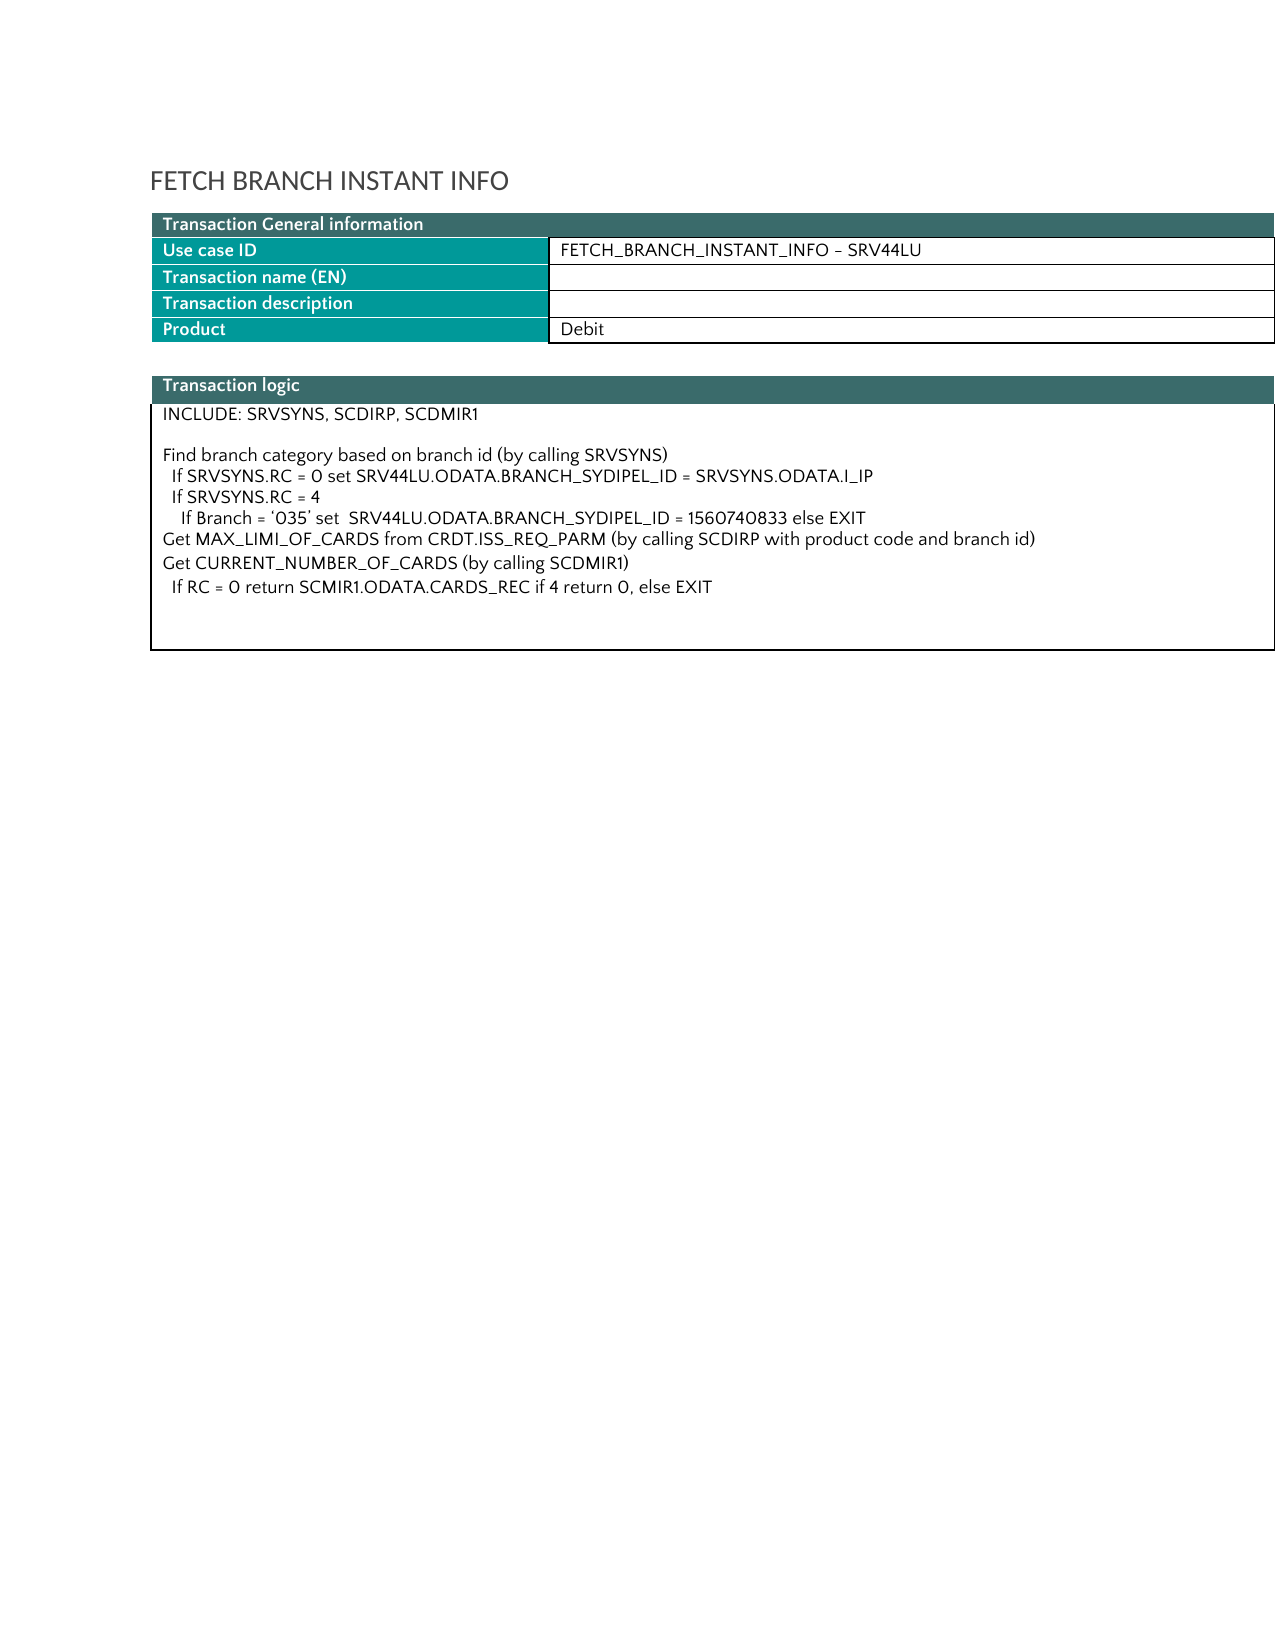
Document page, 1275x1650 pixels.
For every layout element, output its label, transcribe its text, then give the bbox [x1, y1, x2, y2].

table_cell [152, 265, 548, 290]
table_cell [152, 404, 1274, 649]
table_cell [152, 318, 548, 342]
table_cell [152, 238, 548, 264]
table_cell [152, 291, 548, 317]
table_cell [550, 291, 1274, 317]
subtitle FETCH BRANCH INSTANT INFO [150, 162, 1125, 198]
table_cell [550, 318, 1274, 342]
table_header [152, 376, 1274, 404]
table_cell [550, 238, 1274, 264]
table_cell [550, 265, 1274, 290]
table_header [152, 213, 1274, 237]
